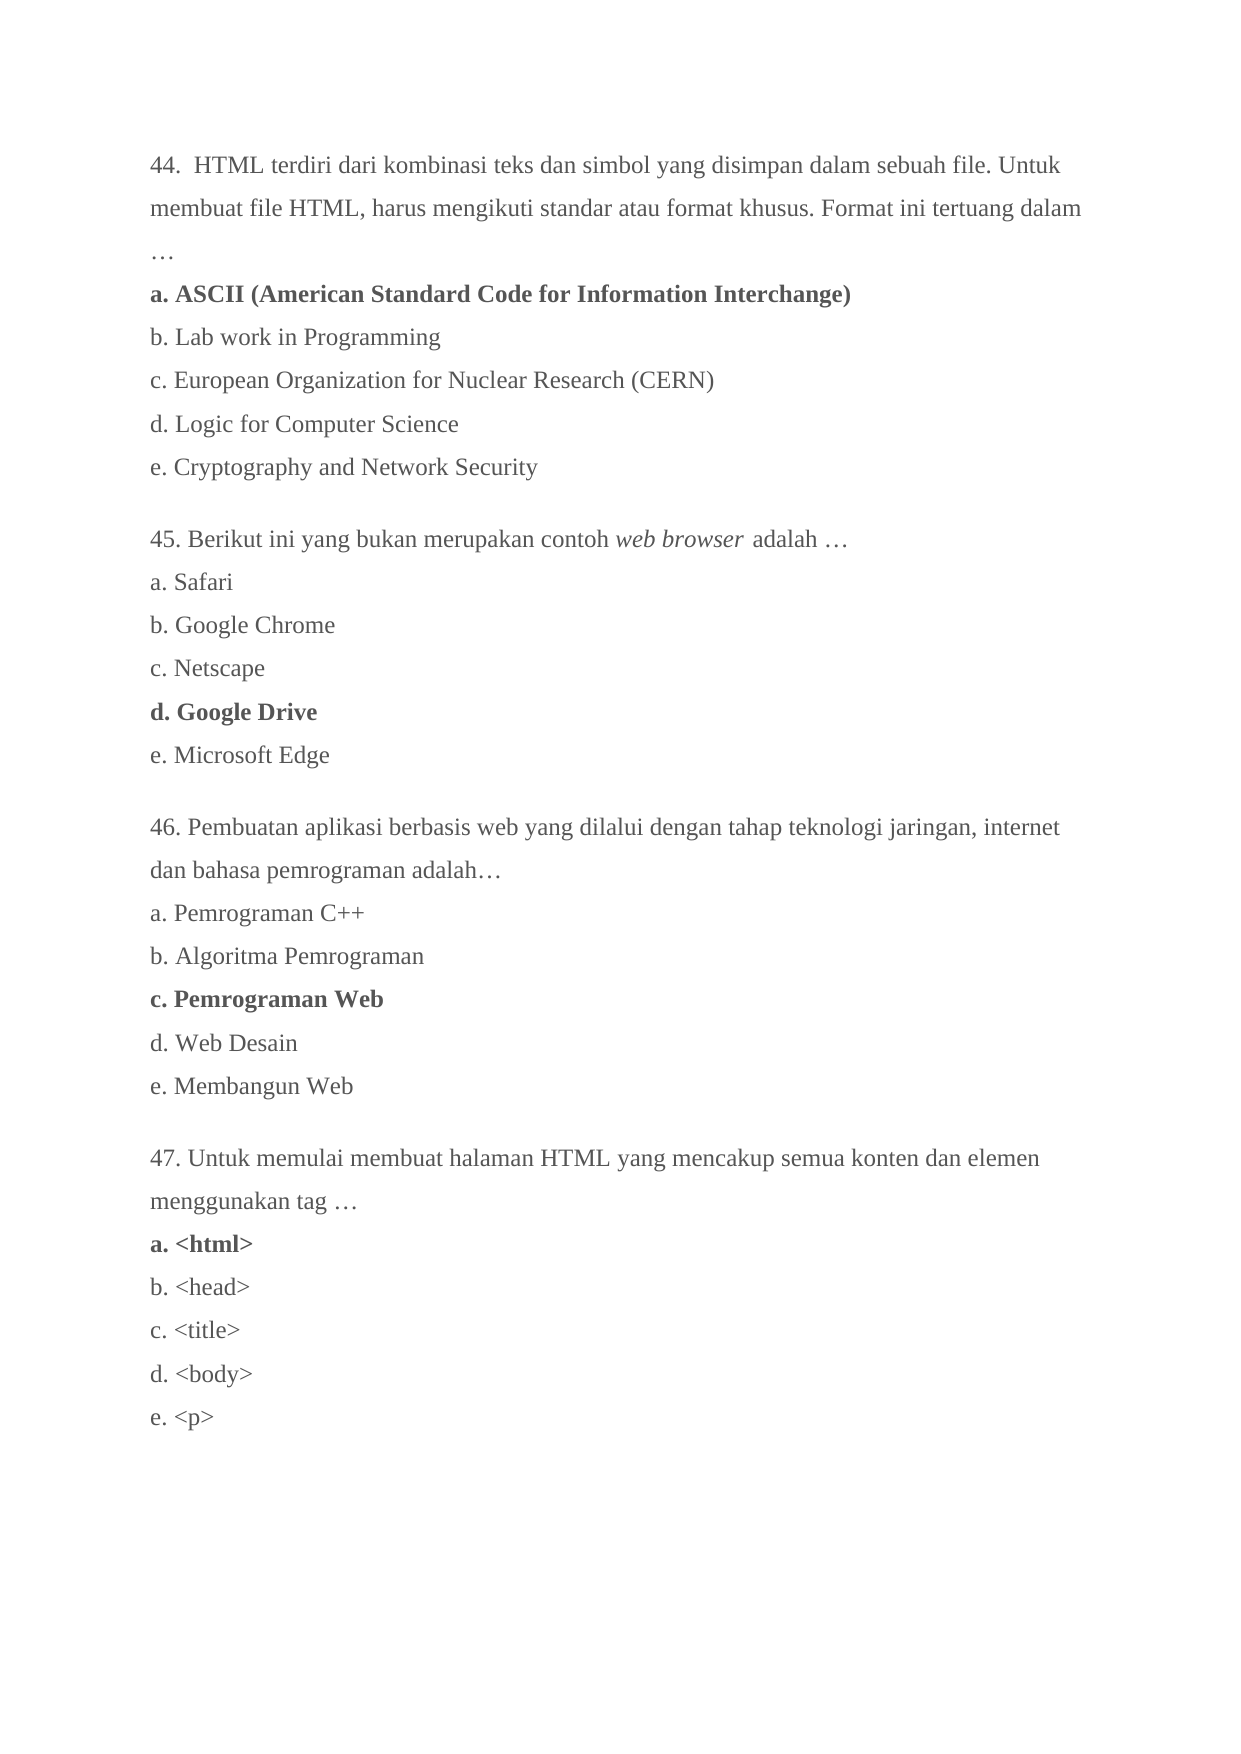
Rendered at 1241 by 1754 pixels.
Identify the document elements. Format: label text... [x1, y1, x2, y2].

text 44. HTML terdiri dari kombinasi teks dan simbol yang disimpan dalam sebuah file. Untuk membuat file HTML, harus mengikuti standar atau format khusus. Format ini tertuang dalam … a. ASCII (American Standard Code for Information Interchange) b. Lab work in Programming c. European Organization for Nuclear Research (CERN) d. Logic for Computer Science e. Cryptography and Network Security [150, 150, 1090, 481]
text 45. Berikut ini yang bukan merupakan contoh web browser adalah … a. Safari b. Google Chrome c. Netscape d. Google Drive e. Microsoft Edge [150, 524, 1090, 768]
text 47. Untuk memulai membuat halaman HTML yang mencakup semua konten dan elemen menggunakan tag … a. <html> b. <head> c. <title> d. <body> e. <p> [150, 1143, 1090, 1431]
text 46. Pembuatan aplikasi berbasis web yang dilalui dengan tahap teknologi jaringan, internet dan bahasa pemrograman adalah… a. Pemrograman C++ b. Algoritma Pemrograman c. Pemrograman Web d. Web Desain e. Membangun Web [150, 812, 1090, 1099]
